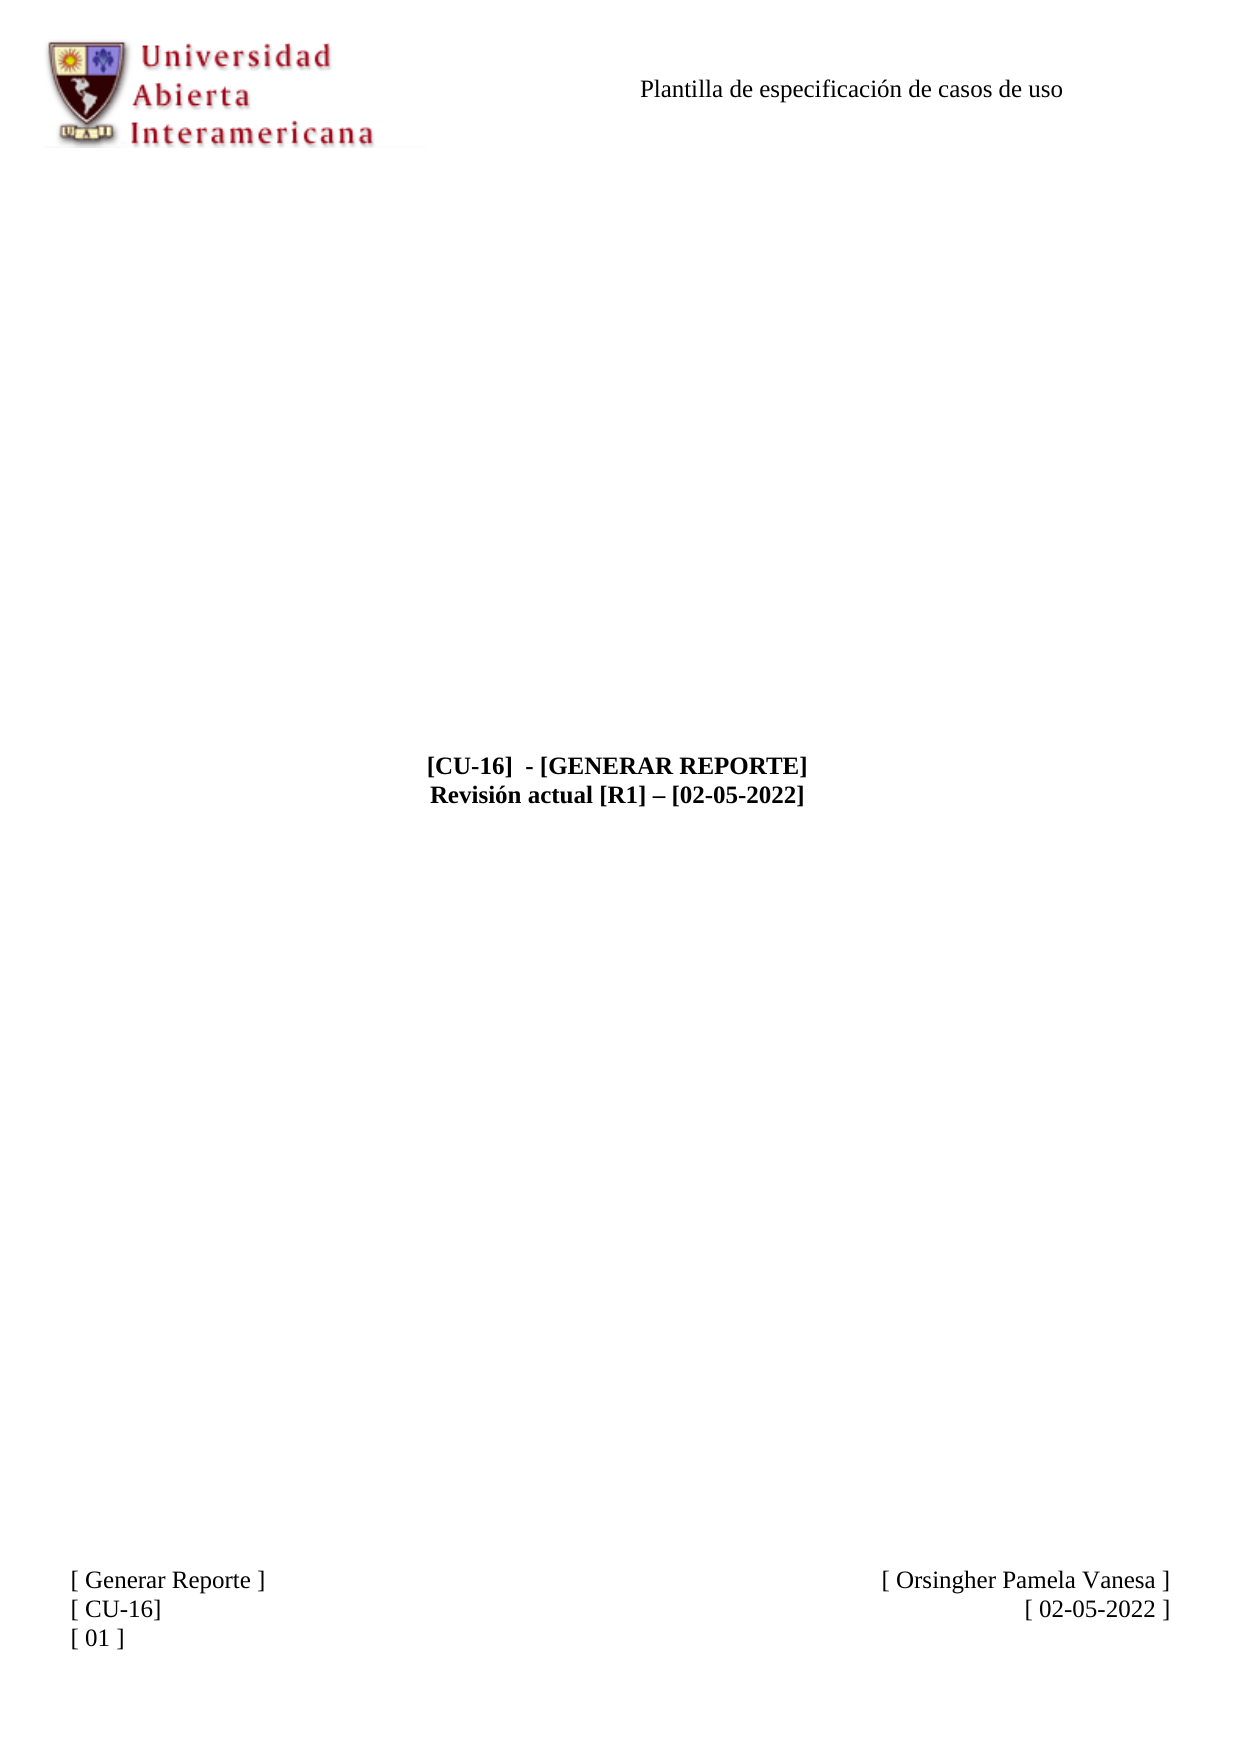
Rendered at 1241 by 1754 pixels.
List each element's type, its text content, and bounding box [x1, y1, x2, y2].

picture [24, 38, 428, 148]
text [CU-16] - [GENERAR REPORTE] [177, 751, 1057, 780]
text Revisión actual [R1] – [02-05-2022] [177, 780, 1057, 809]
